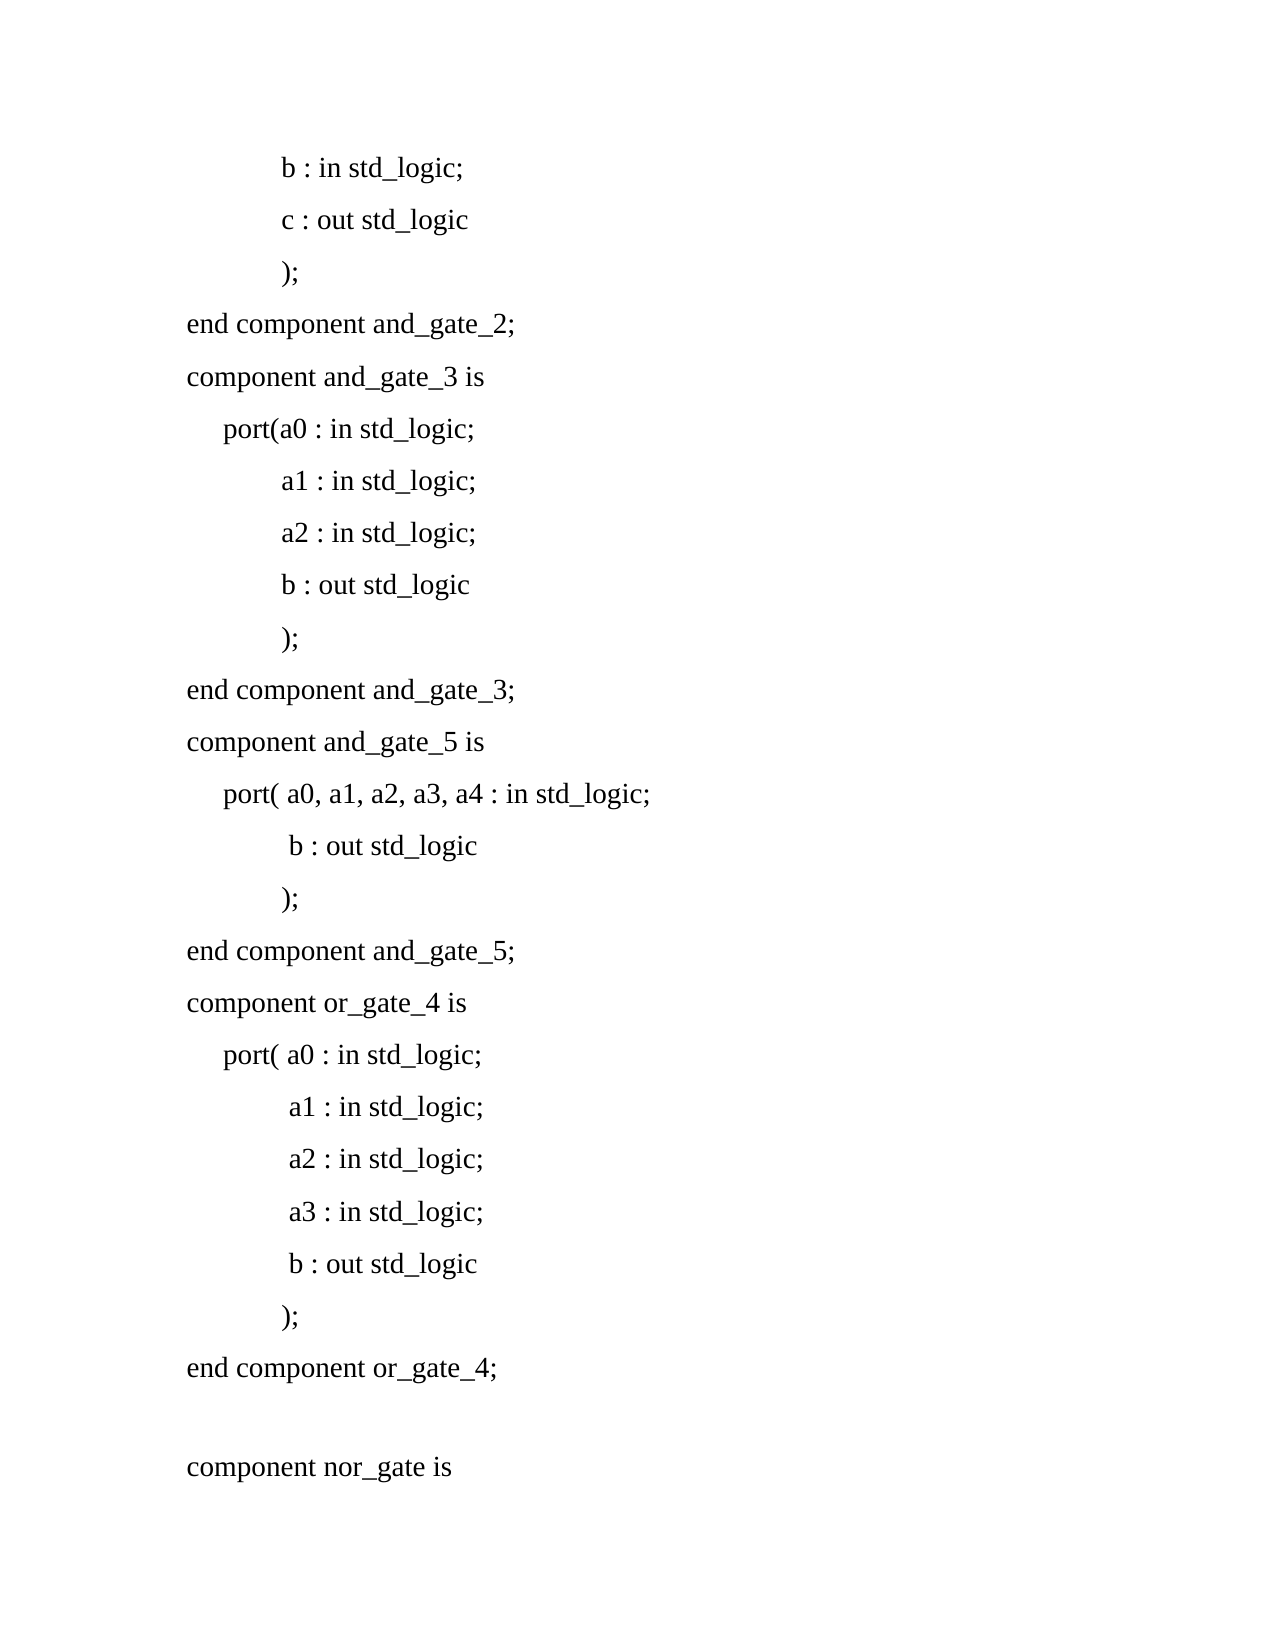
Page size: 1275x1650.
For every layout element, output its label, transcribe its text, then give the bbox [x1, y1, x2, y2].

text end component and_gate_2; [150, 307, 1125, 340]
text port( a0, a1, a2, a3, a4 : in std_logic; [150, 776, 1125, 810]
text b : out std_logic [150, 567, 1125, 601]
text a2 : in std_logic; [150, 1142, 1125, 1175]
text a2 : in std_logic; [150, 515, 1125, 549]
text end component and_gate_3; [150, 672, 1125, 705]
text port(a0 : in std_logic; [150, 411, 1125, 444]
text ); [150, 254, 1125, 288]
text ); [150, 1298, 1125, 1332]
text end component or_gate_4; [150, 1350, 1125, 1384]
text b : out std_logic [150, 828, 1125, 862]
text ); [150, 881, 1125, 914]
text component and_gate_3 is [150, 359, 1125, 392]
text a1 : in std_logic; [150, 1089, 1125, 1123]
text port( a0 : in std_logic; [150, 1037, 1125, 1071]
text end component and_gate_5; [150, 933, 1125, 966]
text b : in std_logic; [150, 150, 1125, 183]
text component nor_gate is [150, 1449, 1125, 1483]
text ); [150, 620, 1125, 653]
text component and_gate_5 is [150, 724, 1125, 758]
text a3 : in std_logic; [150, 1194, 1125, 1227]
text component or_gate_4 is [150, 985, 1125, 1018]
text c : out std_logic [150, 202, 1125, 236]
text b : out std_logic [150, 1246, 1125, 1279]
text a1 : in std_logic; [150, 463, 1125, 497]
